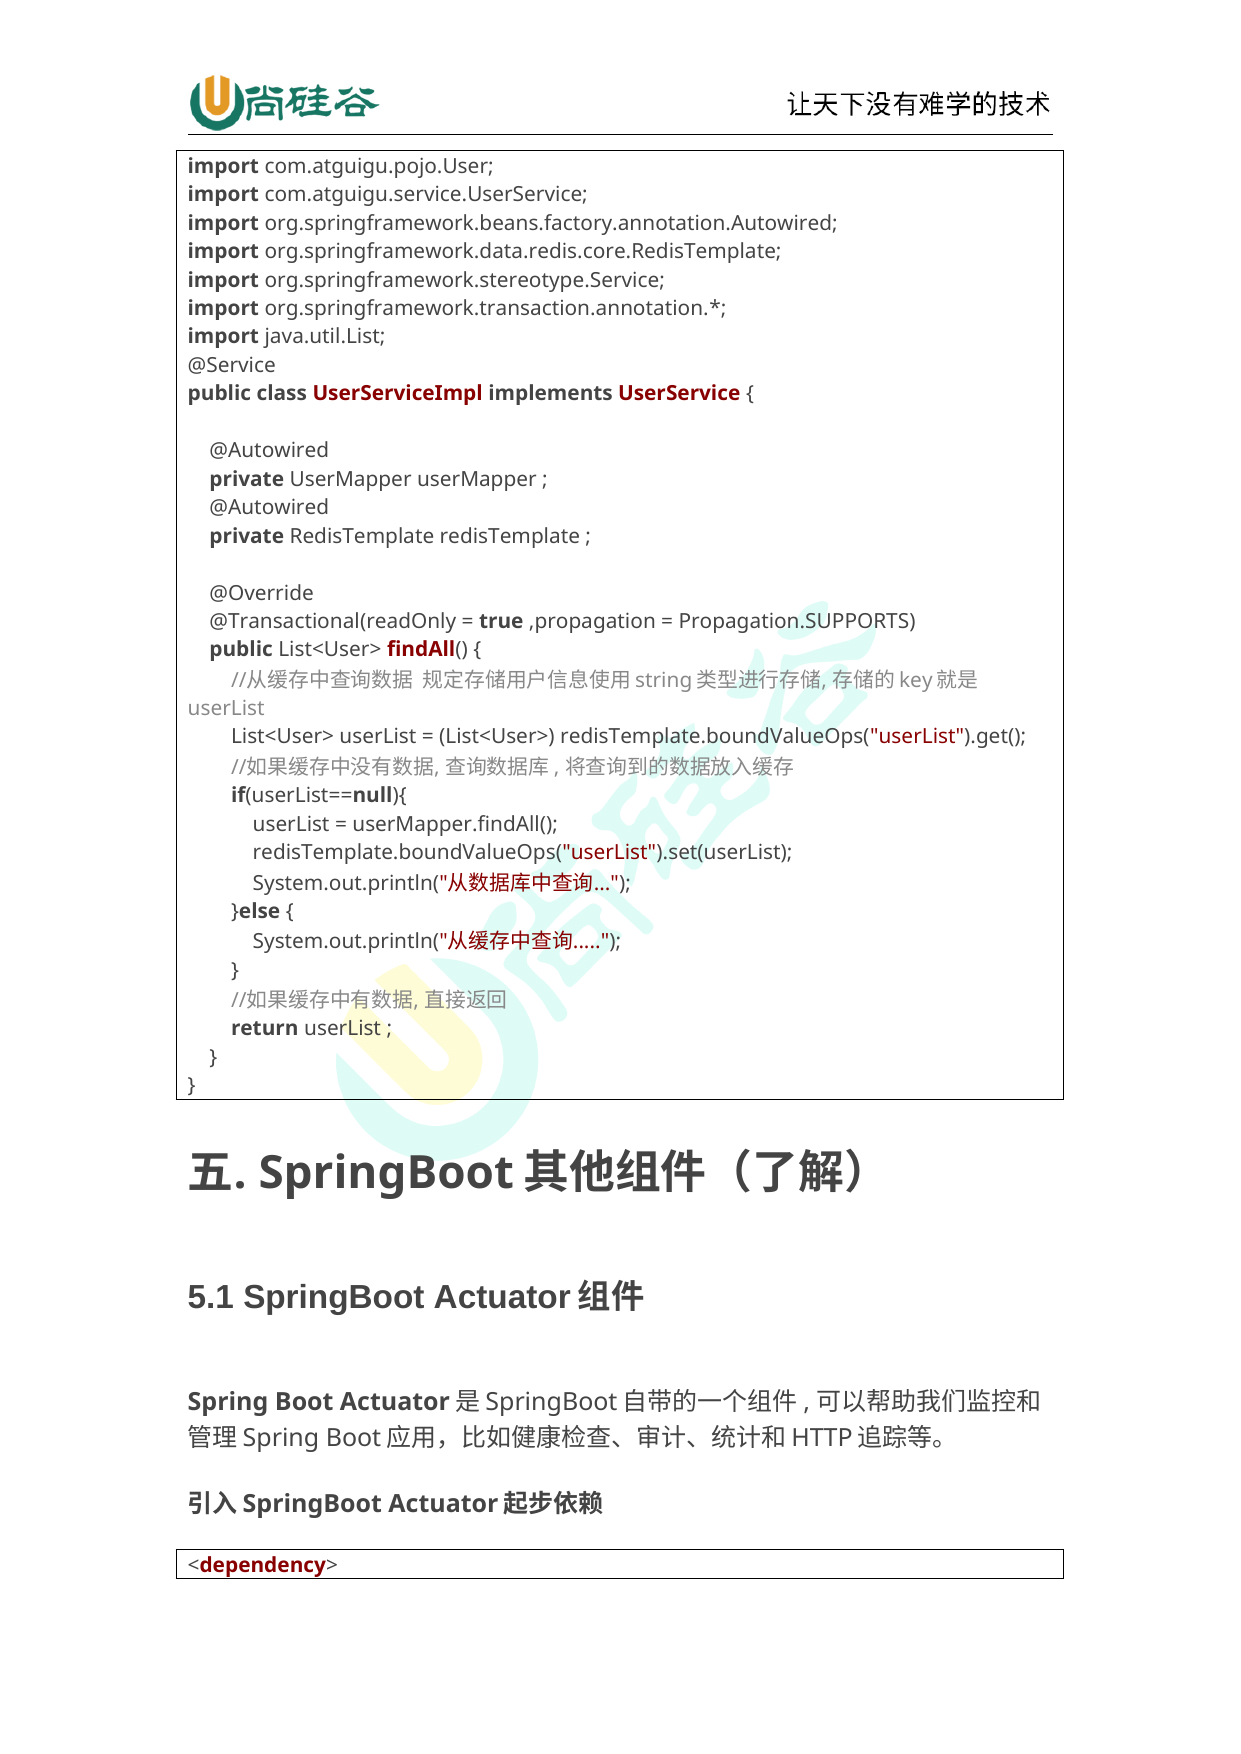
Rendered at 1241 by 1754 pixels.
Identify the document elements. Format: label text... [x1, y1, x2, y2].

subtitle 4.7.4 修改业务层实现类代码 [187, 266, 1053, 315]
picture [187, 73, 1053, 132]
table_header package com.atguigu.service.impl; import com.atguigu.mapper.UserMapper; import com.atguigu.pojo.User; import com.atguigu.service.UserService; import org.springframework.beans.factory.annotation.Autowired; import org.springframework.data.redis.core.RedisTemplate; import org.springframework.stereotype.Service; import org.springframework.transaction.annotation.*; import java.util.List; @Service public class UserServiceImpl implements UserService { @Autowired private UserMapper userMapper ; @Autowired private RedisTemplate redisTemplate ; @Override @Transactional(readOnly = true ,propagation = Propagation.SUPPORTS) public List<User> findAll() { //从缓存中查询数据 规定存储用户信息使用string类型进行存储, 存储的key就是userList List<User> userList = (List<User>) redisTemplate.boundValueOps("userList").get(); //如果缓存中没有数据, 查询数据库 , 将查询到的数据放入缓存 if(userList==null){ userList = userMapper.findAll(); redisTemplate.boundValueOps("userList").set(userList); System.out.println("从数据库中查询..."); }else { System.out.println("从缓存中查询....."); } //如果缓存中有数据, 直接返回 return userList ; } } [177, 378, 1063, 1383]
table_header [177, 151, 1063, 238]
